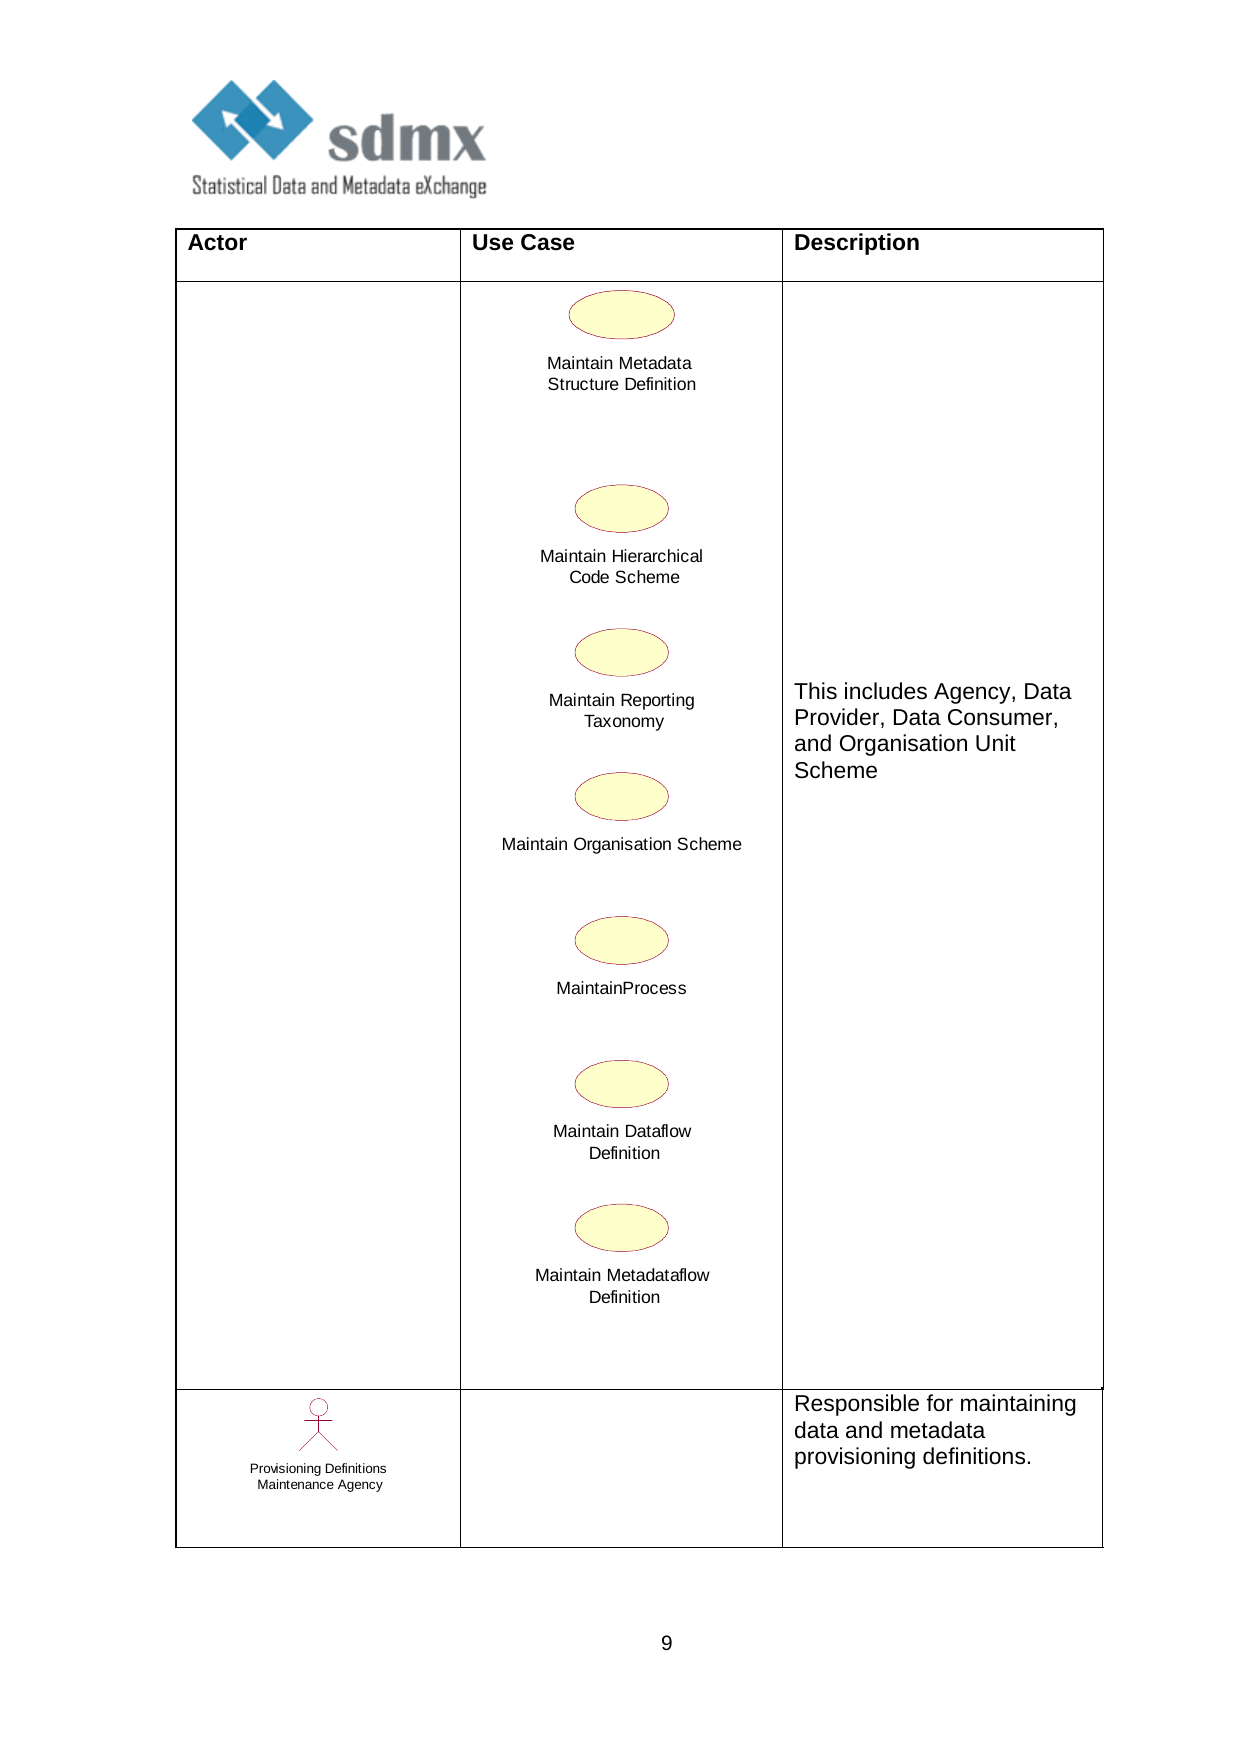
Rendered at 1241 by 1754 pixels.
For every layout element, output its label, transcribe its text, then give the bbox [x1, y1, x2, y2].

table_header Description [783, 230, 1103, 281]
table_cell [461, 282, 782, 1389]
table_cell [461, 1390, 782, 1547]
picture [192, 80, 495, 202]
table_header Use Case [461, 230, 782, 281]
table_header Actor [177, 230, 460, 281]
table_cell [177, 282, 460, 1389]
table_cell Responsible for maintaining data and metadata provisioning definitions. [783, 1390, 1102, 1547]
table_cell [177, 1390, 460, 1547]
